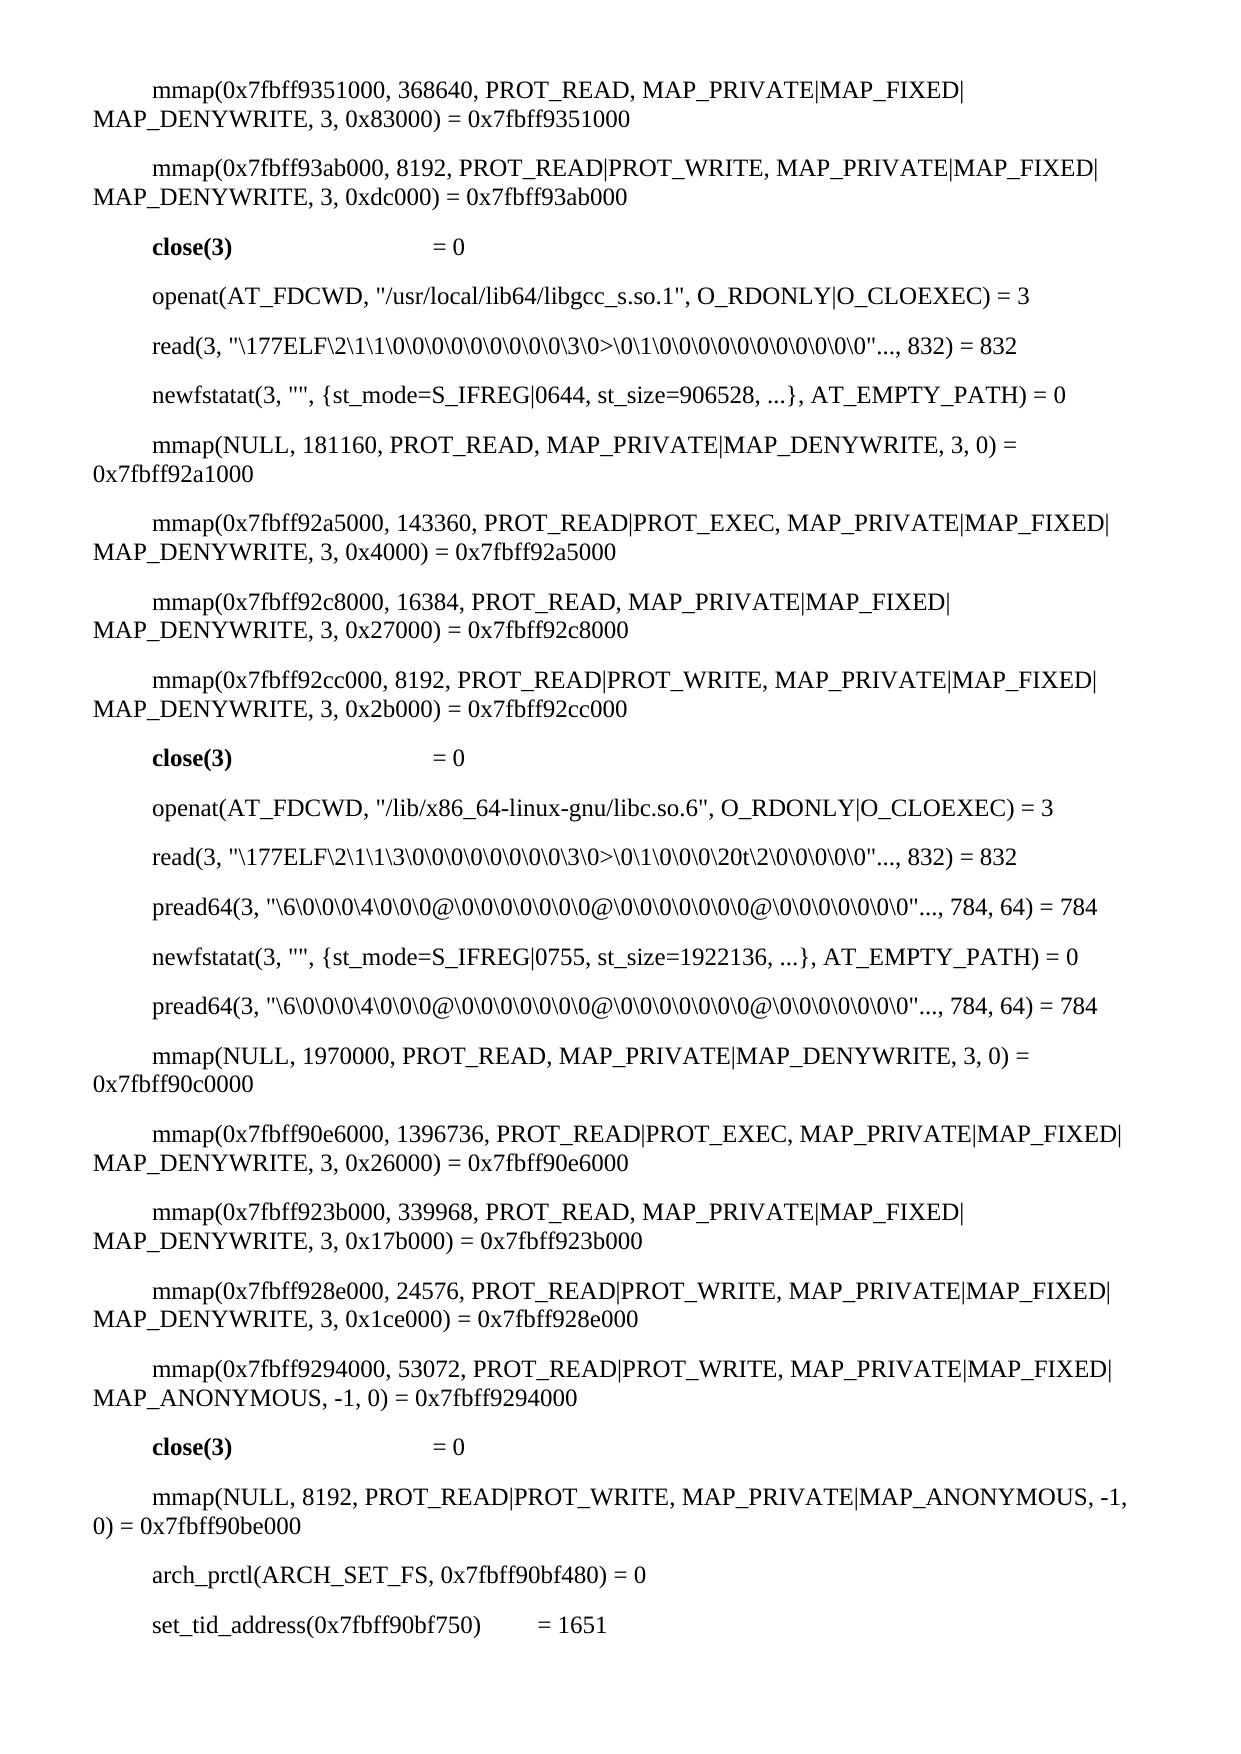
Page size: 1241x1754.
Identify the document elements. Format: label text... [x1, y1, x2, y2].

text mmap(0x7fbff923b000, 339968, PROT_READ, MAP_PRIVATE|MAP_FIXED|MAP_DENYWRITE, 3, 0x17b000) = 0x7fbff923b000 [93, 1197, 1147, 1255]
text pread64(3, "\6\0\0\0\4\0\0\0@\0\0\0\0\0\0\0@\0\0\0\0\0\0\0@\0\0\0\0\0\0\0"..., 784, 64) = 784 [93, 892, 1147, 921]
text close(3) = 0 [93, 743, 1147, 772]
text close(3) = 0 [93, 232, 1147, 260]
text set_tid_address(0x7fbff90bf750) = 1651 [93, 1610, 1147, 1639]
text close(3) = 0 [93, 1432, 1147, 1461]
text mmap(NULL, 1970000, PROT_READ, MAP_PRIVATE|MAP_DENYWRITE, 3, 0) = 0x7fbff90c0000 [93, 1041, 1147, 1098]
text mmap(0x7fbff93ab000, 8192, PROT_READ|PROT_WRITE, MAP_PRIVATE|MAP_FIXED|MAP_DENYWRITE, 3, 0xdc000) = 0x7fbff93ab000 [93, 153, 1147, 211]
text openat(AT_FDCWD, "/usr/local/lib64/libgcc_s.so.1", O_RDONLY|O_CLOEXEC) = 3 [93, 281, 1147, 310]
text read(3, "\177ELF\2\1\1\3\0\0\0\0\0\0\0\0\3\0>\0\1\0\0\0\20t\2\0\0\0\0\0"..., 832) = 832 [93, 842, 1147, 871]
text mmap(0x7fbff90e6000, 1396736, PROT_READ|PROT_EXEC, MAP_PRIVATE|MAP_FIXED|MAP_DENYWRITE, 3, 0x26000) = 0x7fbff90e6000 [93, 1119, 1147, 1177]
text mmap(0x7fbff92cc000, 8192, PROT_READ|PROT_WRITE, MAP_PRIVATE|MAP_FIXED|MAP_DENYWRITE, 3, 0x2b000) = 0x7fbff92cc000 [93, 665, 1147, 722]
text newfstatat(3, "", {st_mode=S_IFREG|0755, st_size=1922136, ...}, AT_EMPTY_PATH) = 0 [93, 942, 1147, 970]
text mmap(0x7fbff9294000, 53072, PROT_READ|PROT_WRITE, MAP_PRIVATE|MAP_FIXED|MAP_ANONYMOUS, -1, 0) = 0x7fbff9294000 [93, 1354, 1147, 1412]
text mmap(NULL, 181160, PROT_READ, MAP_PRIVATE|MAP_DENYWRITE, 3, 0) = 0x7fbff92a1000 [93, 430, 1147, 487]
text mmap(NULL, 8192, PROT_READ|PROT_WRITE, MAP_PRIVATE|MAP_ANONYMOUS, -1, 0) = 0x7fbff90be000 [93, 1482, 1147, 1539]
text arch_prctl(ARCH_SET_FS, 0x7fbff90bf480) = 0 [93, 1560, 1147, 1589]
text read(3, "\177ELF\2\1\1\0\0\0\0\0\0\0\0\0\3\0>\0\1\0\0\0\0\0\0\0\0\0\0\0"..., 832) = 832 [93, 331, 1147, 359]
text mmap(0x7fbff92a5000, 143360, PROT_READ|PROT_EXEC, MAP_PRIVATE|MAP_FIXED|MAP_DENYWRITE, 3, 0x4000) = 0x7fbff92a5000 [93, 508, 1147, 566]
text mmap(0x7fbff92c8000, 16384, PROT_READ, MAP_PRIVATE|MAP_FIXED|MAP_DENYWRITE, 3, 0x27000) = 0x7fbff92c8000 [93, 587, 1147, 644]
text newfstatat(3, "", {st_mode=S_IFREG|0644, st_size=906528, ...}, AT_EMPTY_PATH) = 0 [93, 380, 1147, 409]
text pread64(3, "\6\0\0\0\4\0\0\0@\0\0\0\0\0\0\0@\0\0\0\0\0\0\0@\0\0\0\0\0\0\0"..., 784, 64) = 784 [93, 991, 1147, 1020]
text mmap(0x7fbff9351000, 368640, PROT_READ, MAP_PRIVATE|MAP_FIXED|MAP_DENYWRITE, 3, 0x83000) = 0x7fbff9351000 [93, 75, 1147, 132]
text mmap(0x7fbff928e000, 24576, PROT_READ|PROT_WRITE, MAP_PRIVATE|MAP_FIXED|MAP_DENYWRITE, 3, 0x1ce000) = 0x7fbff928e000 [93, 1276, 1147, 1333]
text openat(AT_FDCWD, "/lib/x86_64-linux-gnu/libc.so.6", O_RDONLY|O_CLOEXEC) = 3 [93, 793, 1147, 822]
